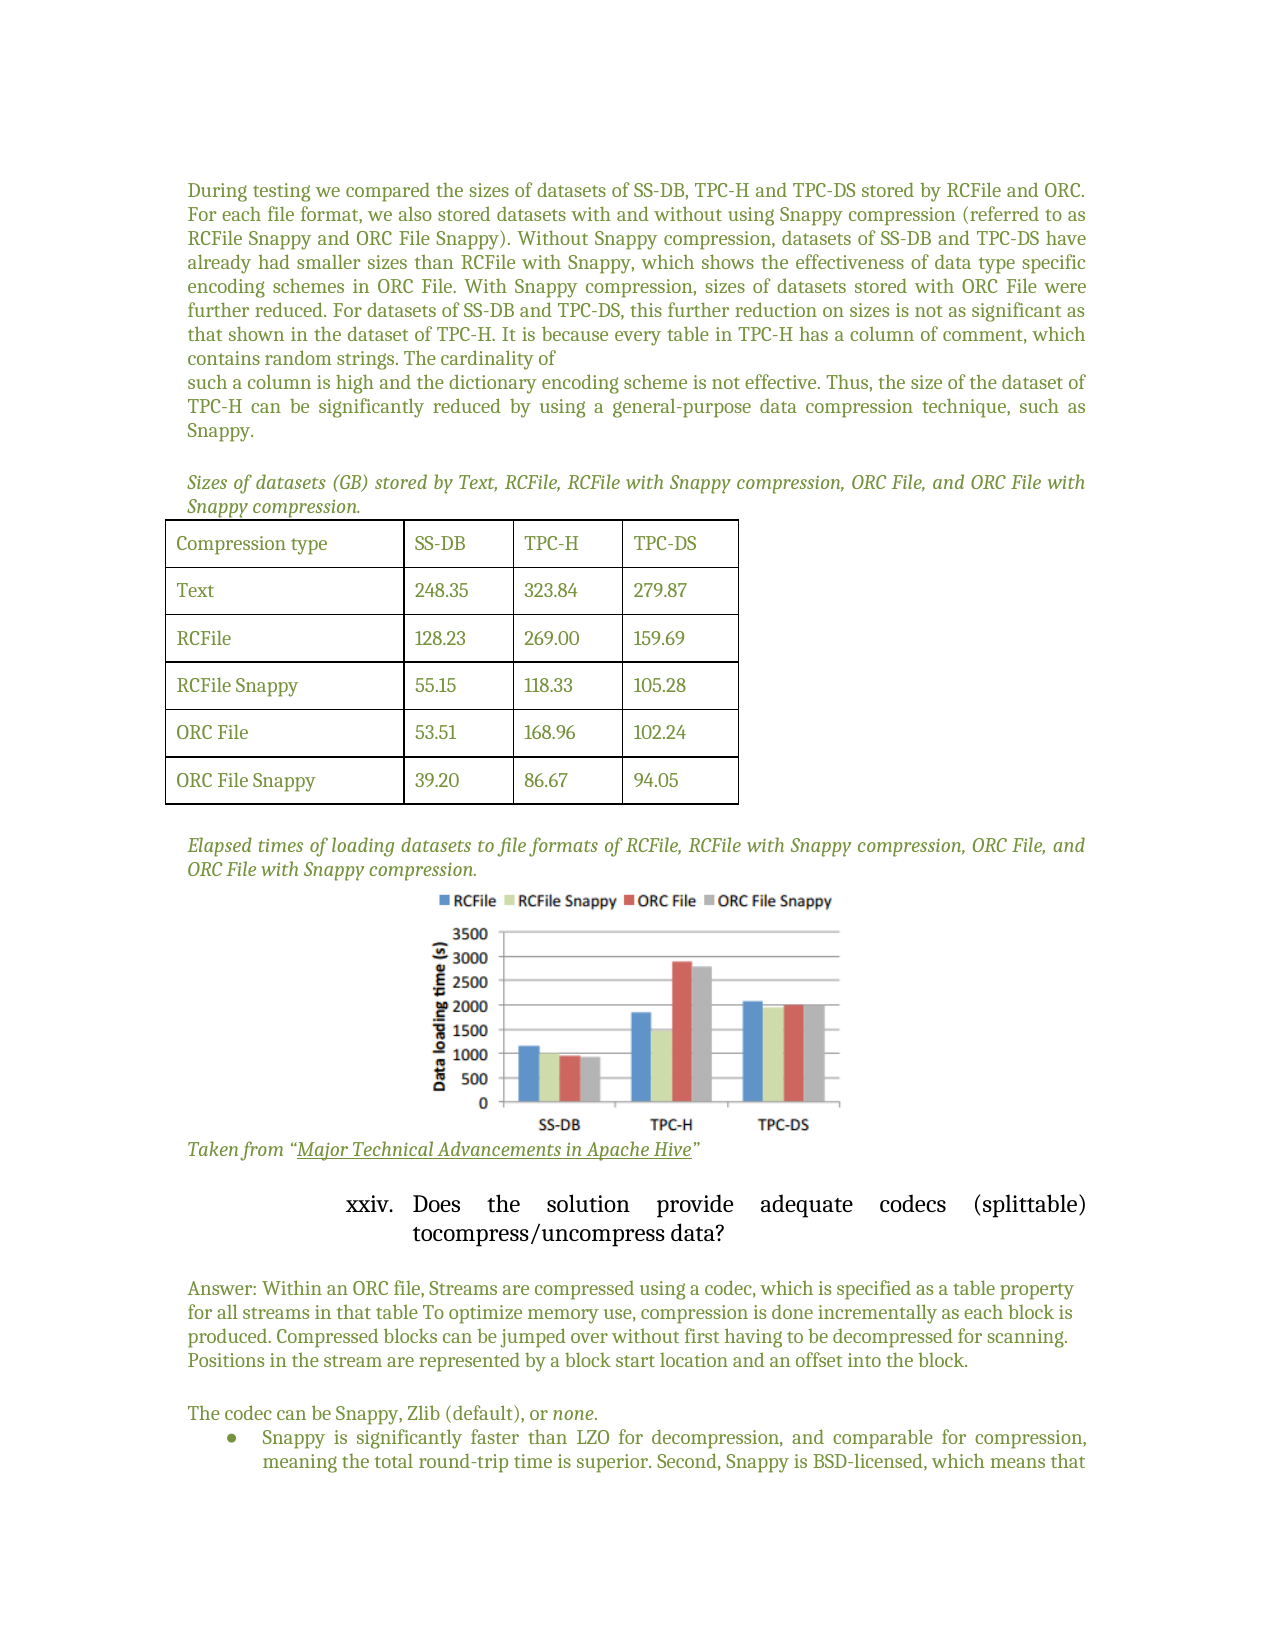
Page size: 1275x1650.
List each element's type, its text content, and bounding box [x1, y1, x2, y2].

table_cell RCFile [166, 615, 403, 661]
table_cell 102.24 [623, 710, 738, 756]
text The codec can be Snappy, Zlib (default), or none. [187, 1401, 1087, 1425]
table_cell 94.05 [623, 758, 738, 803]
table_cell 248.35 [405, 568, 513, 614]
table_cell 168.96 [514, 710, 622, 756]
table_cell 53.51 [405, 710, 513, 756]
table_cell 323.84 [514, 568, 622, 614]
table_cell 105.28 [623, 663, 738, 708]
text Taken from “Major Technical Advancements in Apache Hive” [187, 1138, 1087, 1162]
text such a column is high and the dictionary encoding scheme is not effective. Thus, the size of the dataset of TPC-H can be significantly reduced by using a general-purpose data compression technique, such as Snappy. [187, 370, 1087, 442]
text Sizes of datasets (GB) stored by Text, RCFile, RCFile with Snappy compression, ORC File, and ORC File with Snappy compression. [187, 471, 1087, 519]
table_header TPC-H [514, 521, 622, 566]
table_header TPC-DS [623, 521, 738, 566]
table_cell Text [166, 568, 403, 614]
table_cell 118.33 [514, 663, 622, 708]
table_cell 279.87 [623, 568, 738, 614]
table_cell ORC File Snappy [166, 758, 403, 803]
table_cell ORC File [166, 710, 403, 756]
table_header SS-DB [405, 521, 513, 566]
text During testing we compared the sizes of datasets of SS-DB, TPC-H and TPC-DS stored by RCFile and ORC. For each file format, we also stored datasets with and without using Snappy compression (referred to as RCFile Snappy and ORC File Snappy). Without Snappy compression, datasets of SS-DB and TPC-DS have already had smaller sizes than RCFile with Snappy, which shows the effectiveness of data type specific encoding schemes in ORC File. With Snappy compression, sizes of datasets stored with ORC File were further reduced. For datasets of SS-DB and TPC-DS, this further reduction on sizes is not as significant as that shown in the dataset of TPC-H. It is because every table in TPC-H has a column of comment, which contains random strings. The cardinality of [187, 179, 1087, 370]
table_header Compression type [166, 521, 403, 566]
picture [418, 881, 857, 1138]
text Elapsed times of loading datasets to file formats of RCFile, RCFile with Snappy compression, ORC File, and ORC File with Snappy compression. [187, 834, 1087, 882]
table_cell 39.20 [405, 758, 513, 803]
text Answer: Within an ORC file, Streams are compressed using a codec, which is specified as a table property for all streams in that table To optimize memory use, compression is done incrementally as each block is produced. Compressed blocks can be jumped over without first having to be decompressed for scanning. Positions in the stream are represented by a block start location and an offset into the block. [187, 1277, 1087, 1372]
list Does the solution provide adequate codecs (splittable) tocompress/uncompress data? [394, 1190, 1087, 1248]
table_cell 128.23 [405, 615, 513, 661]
table_cell 159.69 [623, 615, 738, 661]
table_cell 269.00 [514, 615, 622, 661]
table_cell RCFile Snappy [166, 663, 403, 708]
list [225, 1425, 1087, 1474]
table_cell 55.15 [405, 663, 513, 708]
table_cell 86.67 [514, 758, 622, 803]
